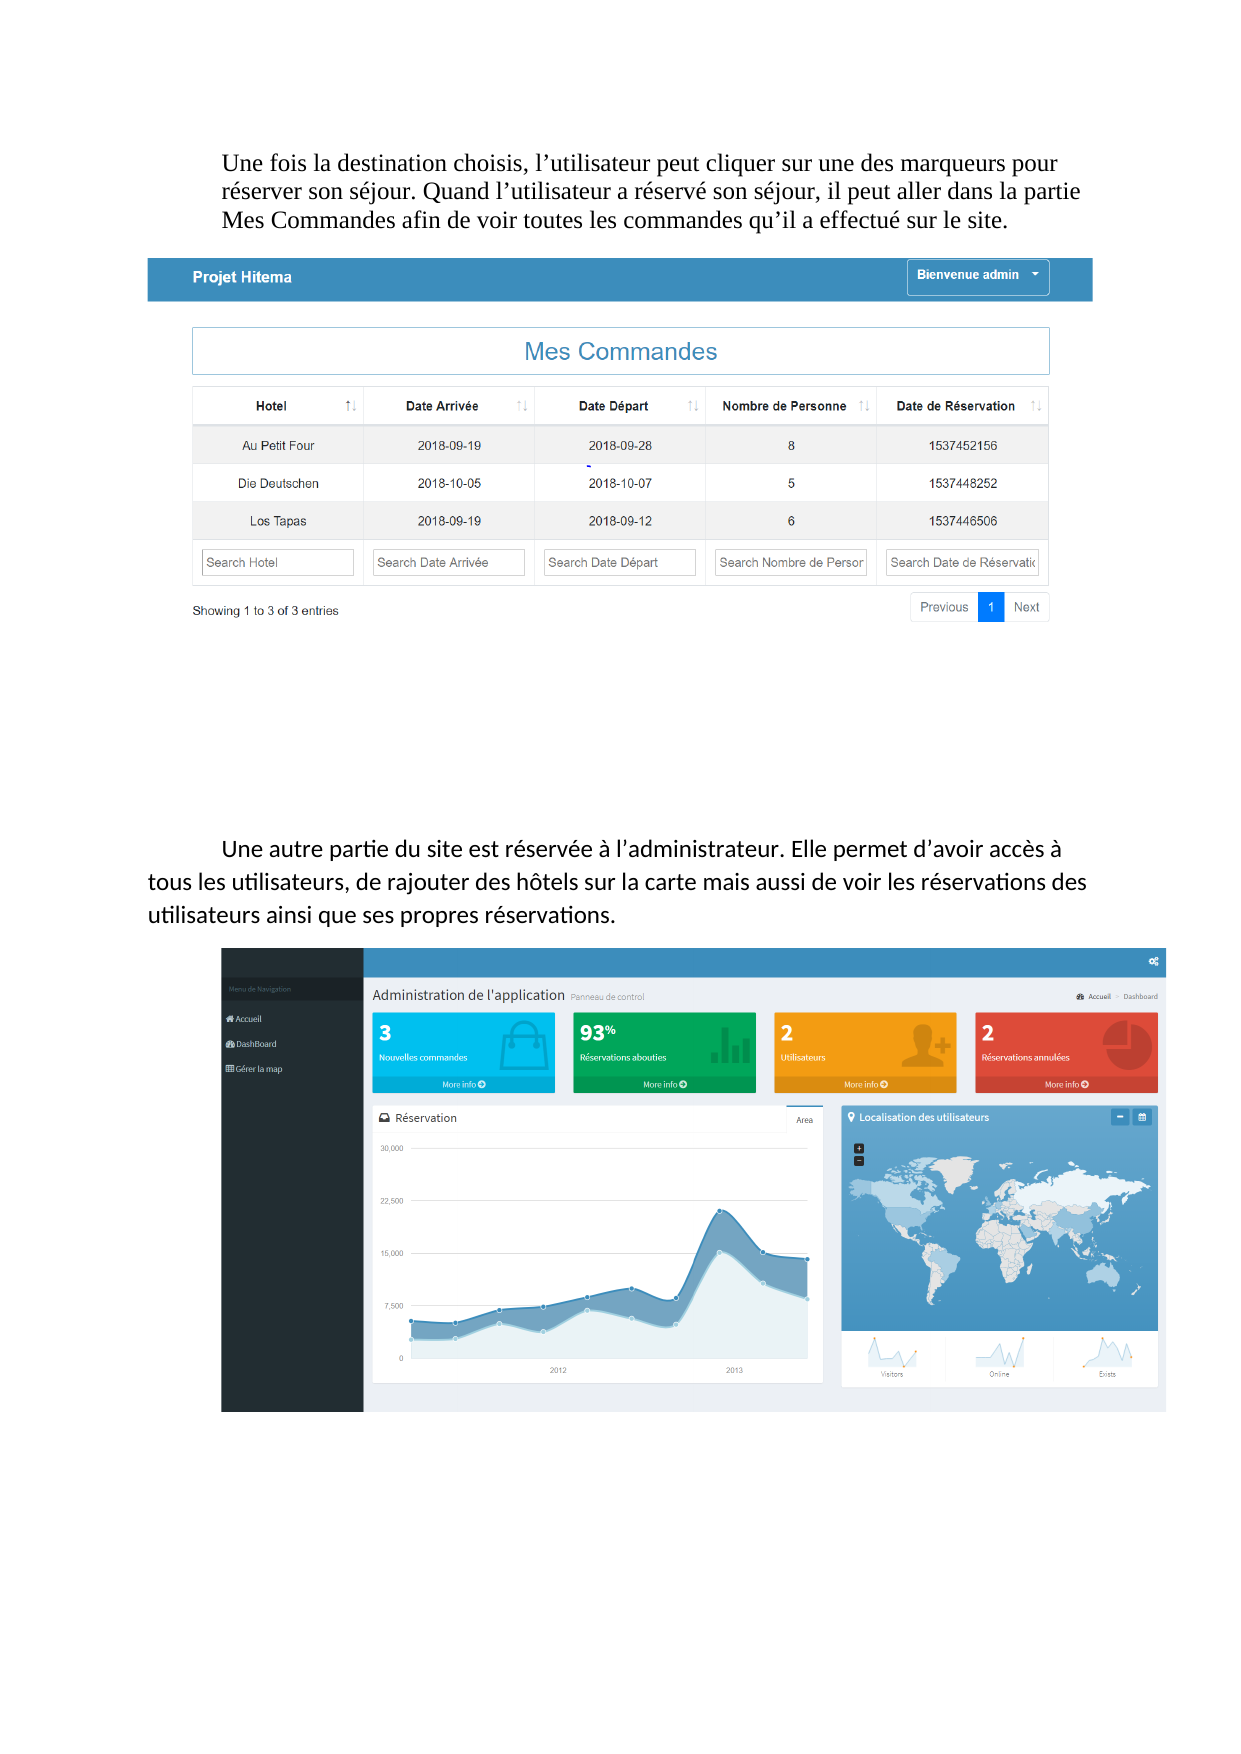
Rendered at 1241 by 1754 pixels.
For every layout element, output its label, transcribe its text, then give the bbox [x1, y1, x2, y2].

picture [147, 258, 1093, 660]
text Une autre partie du site est réservée à l’administrateur. Elle permet d’avoir accès à tous les utilisateurs, de rajouter des hôtels sur la carte mais aussi de voir les réservations des utilisateurs ainsi que ses propres réservations. [148, 833, 1093, 930]
text Une fois la destination choisis, l’utilisateur peut cliquer sur une des marqueurs pour réserver son séjour. Quand l’utilisateur a réservé son séjour, il peut aller dans la partie Mes Commandes afin de voir toutes les commandes qu’il a effectué sur le site. [221, 148, 1093, 234]
picture [221, 948, 1167, 1412]
